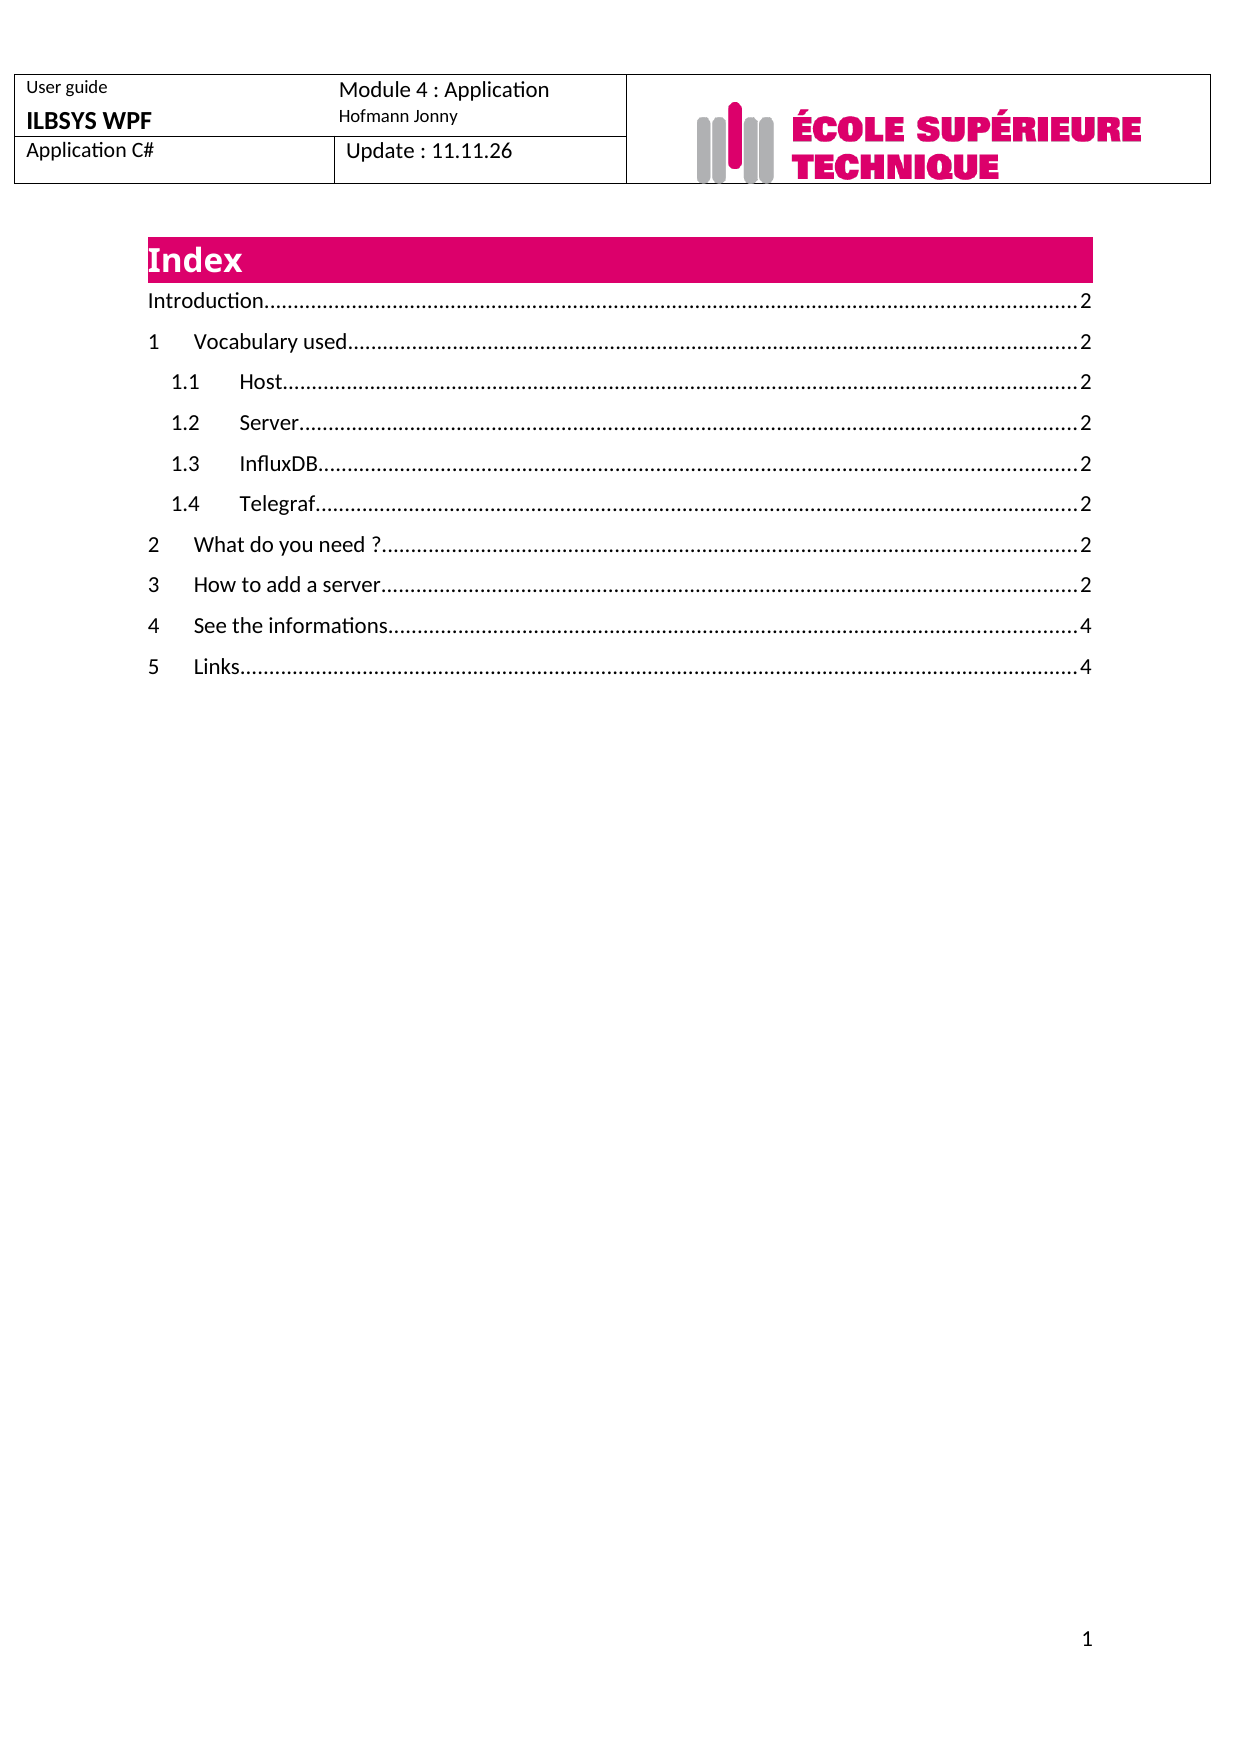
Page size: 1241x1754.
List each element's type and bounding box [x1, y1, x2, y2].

picture [637, 102, 1200, 184]
